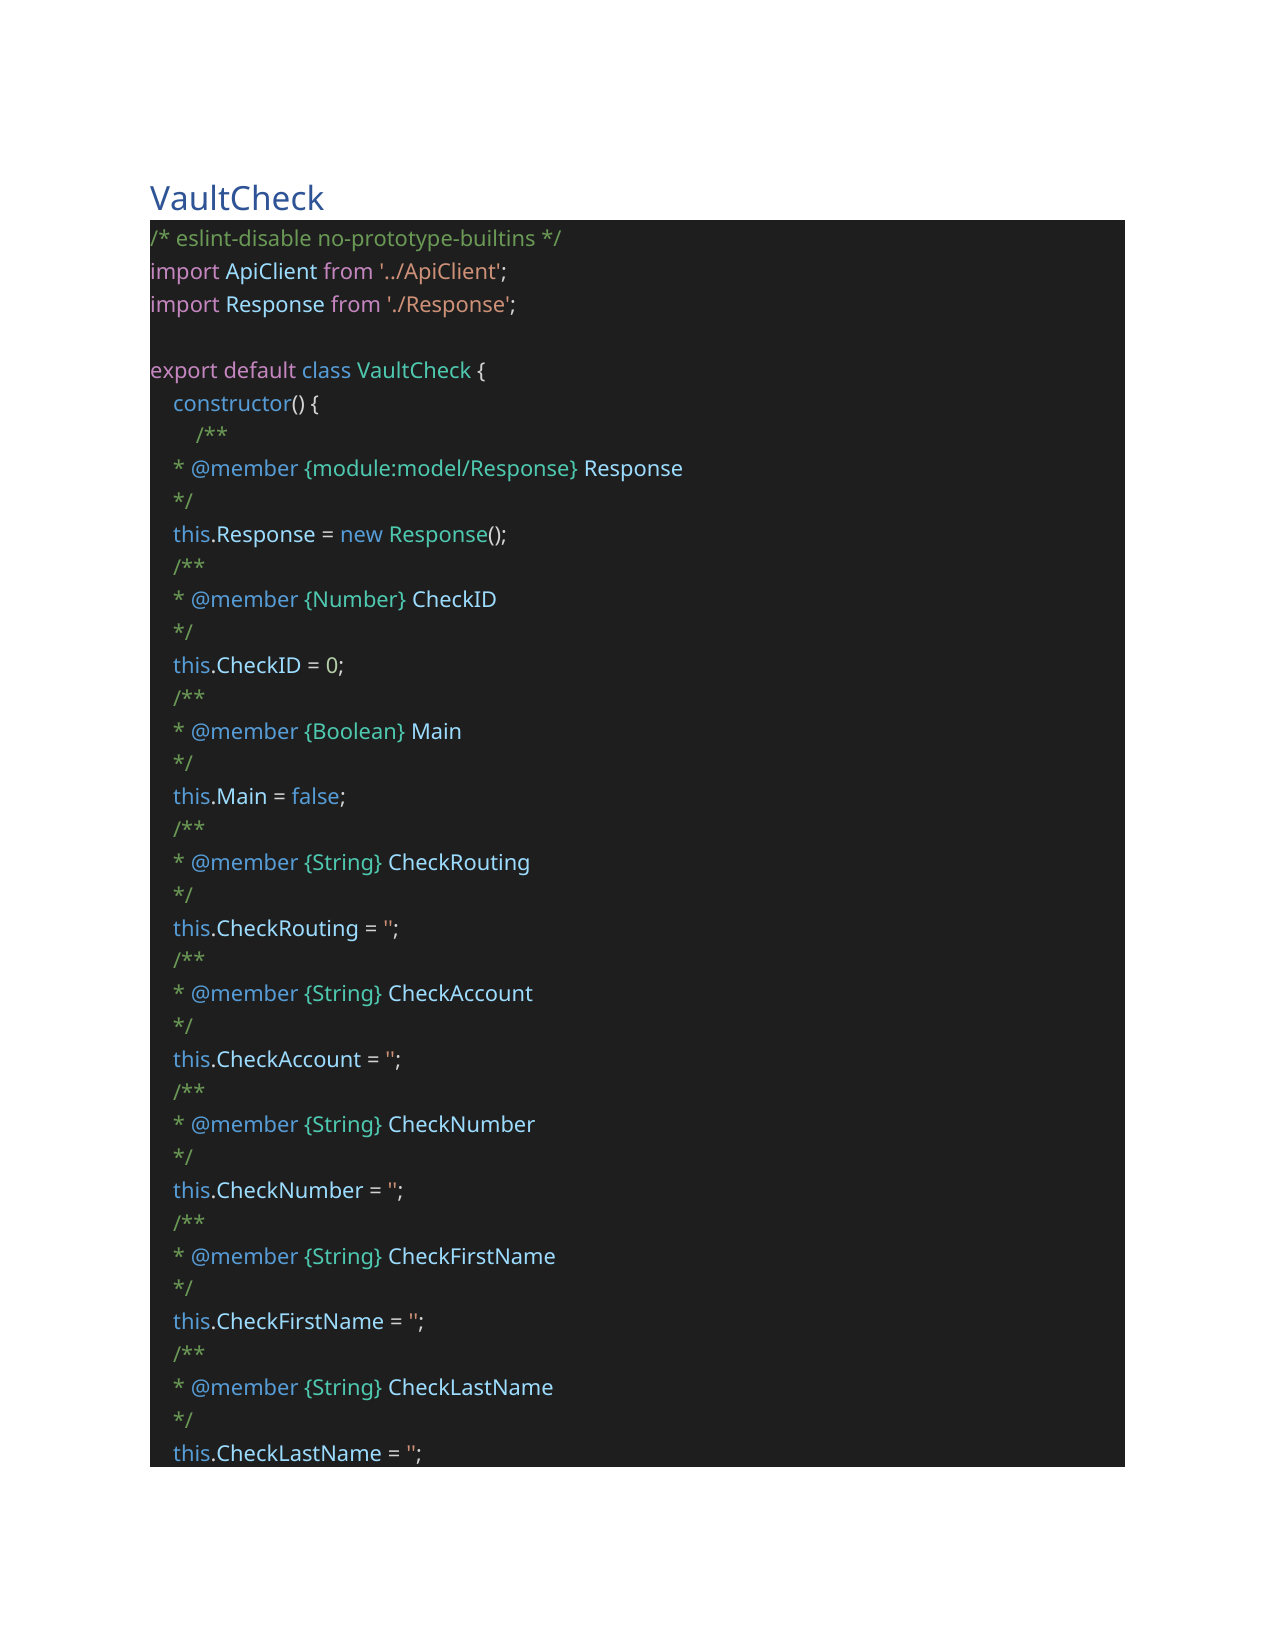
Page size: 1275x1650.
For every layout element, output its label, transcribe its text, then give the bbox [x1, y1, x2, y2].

text constructor() { [150, 384, 1125, 417]
text export default class VaultCheck { [150, 352, 1125, 384]
text this.CheckAccount = ''; [150, 1041, 1125, 1073]
text */ [150, 1139, 1125, 1172]
text * @member {String} CheckAccount [150, 975, 1125, 1008]
text this.CheckRouting = ''; [150, 909, 1125, 942]
text */ [150, 1270, 1125, 1303]
text /** [150, 548, 1125, 581]
text import ApiClient from '../ApiClient'; [150, 253, 1125, 286]
text this.Response = new Response(); [150, 516, 1125, 548]
text /** [150, 680, 1125, 713]
text /** [150, 1205, 1125, 1238]
text import Response from './Response'; [150, 286, 1125, 319]
text */ [150, 483, 1125, 516]
text this.CheckFirstName = ''; [150, 1303, 1125, 1336]
text */ [150, 1008, 1125, 1041]
text * @member {String} CheckLastName [150, 1369, 1125, 1402]
text * @member {String} CheckNumber [150, 1106, 1125, 1139]
text /** [150, 1336, 1125, 1369]
text this.Main = false; [150, 778, 1125, 811]
text * @member {module:model/Response} Response [150, 450, 1125, 483]
text this.CheckID = 0; [150, 647, 1125, 680]
text * @member {Boolean} Main [150, 713, 1125, 745]
text * @member {String} CheckRouting [150, 844, 1125, 877]
text */ [150, 614, 1125, 647]
text * @member {Number} CheckID [150, 581, 1125, 614]
text this.CheckLastName = ''; [150, 1434, 1125, 1467]
text /** [150, 942, 1125, 975]
text */ [150, 877, 1125, 909]
text /** [150, 417, 1125, 450]
text */ [150, 1402, 1125, 1434]
text * @member {String} CheckFirstName [150, 1238, 1125, 1270]
subtitle VaultCheck [150, 175, 1125, 220]
text /* eslint-disable no-prototype-builtins */ [150, 220, 1125, 253]
text this.CheckNumber = ''; [150, 1172, 1125, 1205]
text /** [150, 1073, 1125, 1106]
text */ [150, 745, 1125, 778]
text /** [150, 811, 1125, 844]
